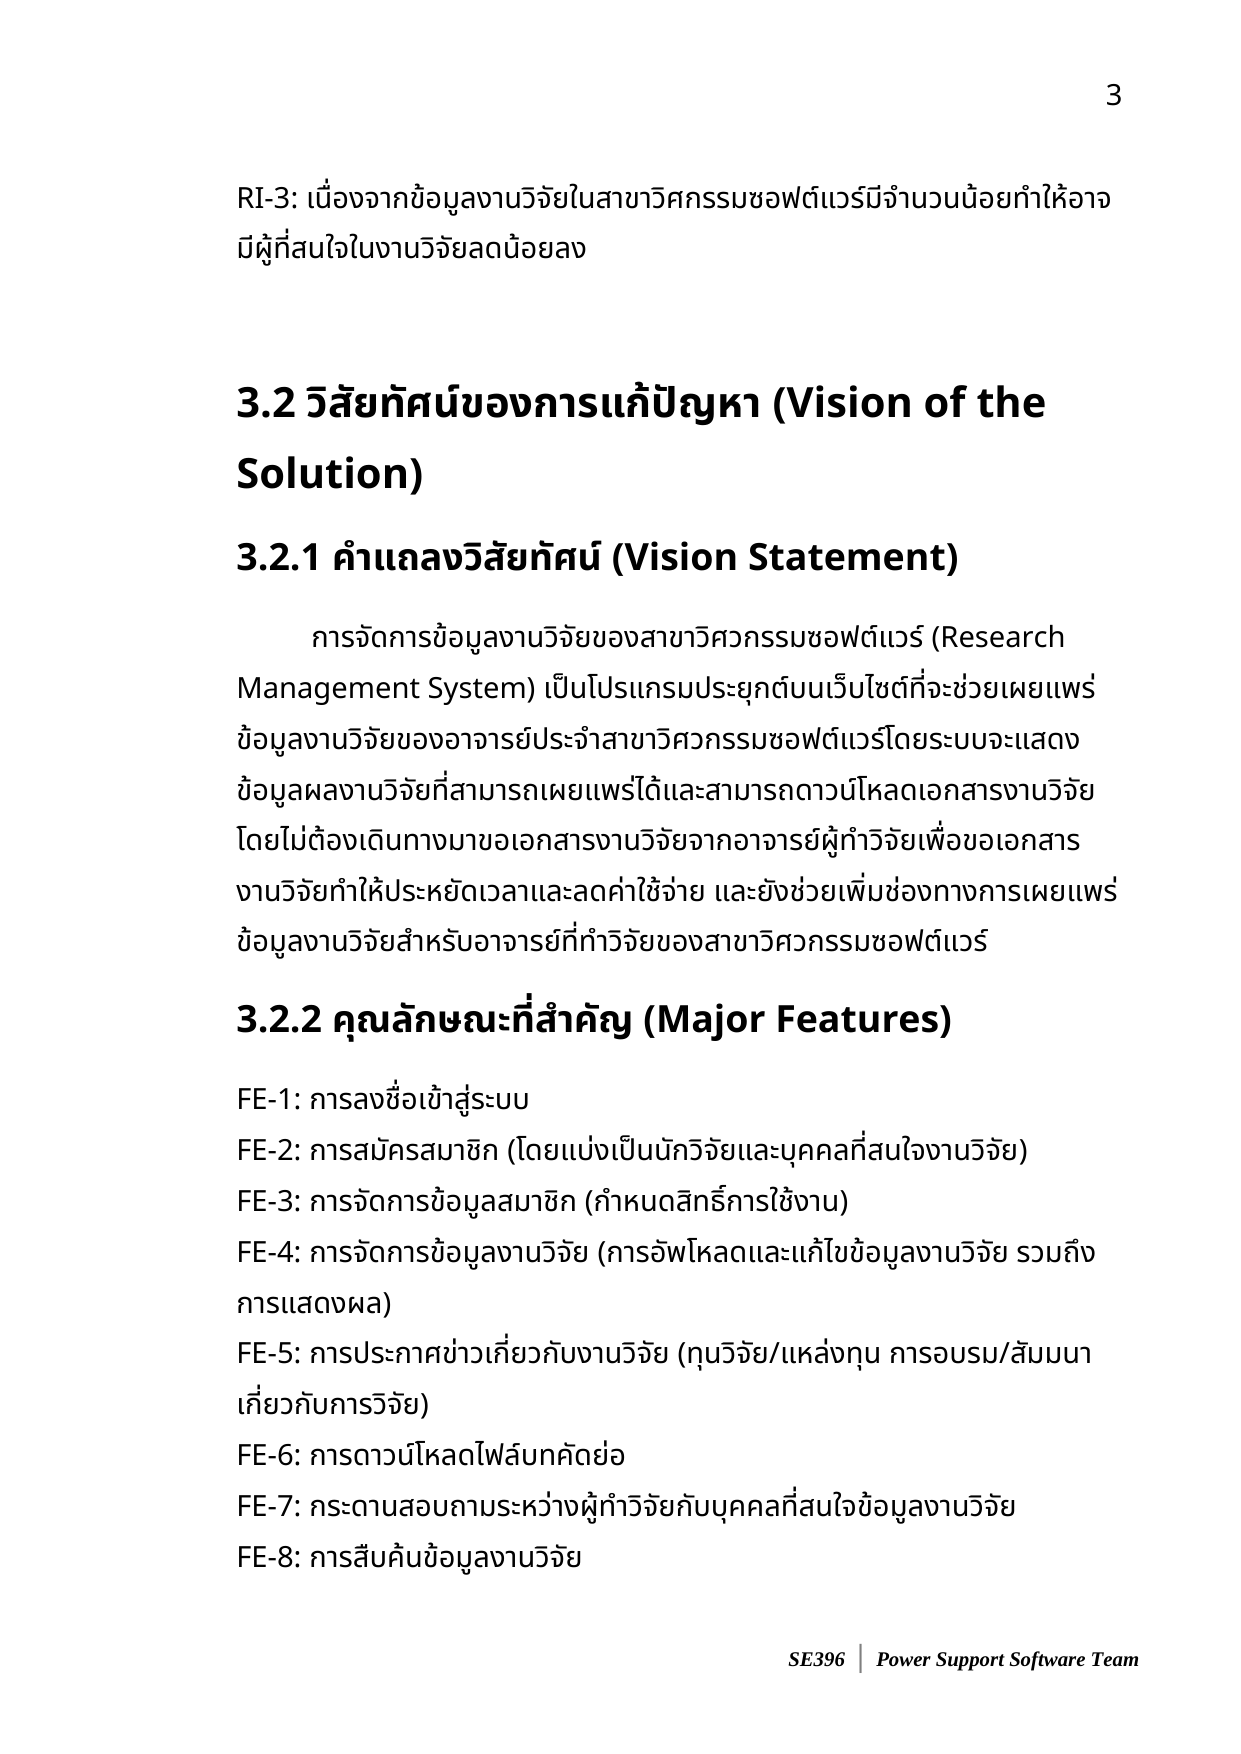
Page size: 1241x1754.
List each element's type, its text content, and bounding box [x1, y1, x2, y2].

text 3.2.2 คุณลักษณะที่สำคัญ (Major Features) [236, 992, 1122, 1049]
text FE-8: การสืบค้นข้อมูลงานวิจัย [236, 1536, 1122, 1580]
text FE-4: การจัดการข้อมูลงานวิจัย (การอัพโหลดและแก้ไขข้อมูลงานวิจัย รวมถึงการแสดงผล) [236, 1231, 1122, 1326]
text FE-3: การจัดการข้อมูลสมาชิก (กำหนดสิทธิ์การใช้งาน) [236, 1180, 1122, 1224]
text 3.2.1 คำแถลงวิสัยทัศน์ (Vision Statement) [236, 530, 1122, 587]
text FE-1: การลงชื่อเข้าสู่ระบบ [236, 1079, 1122, 1123]
text 3.2 วิสัยทัศน์ของการแก้ปัญหา (Vision of the Solution) [236, 372, 1122, 501]
text FE-2: การสมัครสมาชิก (โดยแบ่งเป็นนักวิจัยและบุคคลที่สนใจงานวิจัย) [236, 1129, 1122, 1174]
text FE-7: กระดานสอบถามระหว่างผู้ทำวิจัยกับบุคคลที่สนใจข้อมูลงานวิจัย [236, 1485, 1122, 1529]
text การจัดการข้อมูลงานวิจัยของสาขาวิศวกรรมซอฟต์แวร์ (Research Management System) เป็นโปรแกรมประยุกต์บนเว็บไซต์ที่จะช่วยเผยแพร่ข้อมูลงานวิจัยของอาจารย์ประจำสาขาวิศวกรรมซอฟต์แวร์โดยระบบจะแสดงข้อมูลผลงานวิจัยที่สามารถเผยแพร่ได้และสามารถดาวน์โหลดเอกสารงานวิจัย โดยไม่ต้องเดินทางมาขอเอกสารงานวิจัยจากอาจารย์ผู้ทำวิจัยเพื่อขอเอกสารงานวิจัยทำให้ประหยัดเวลาและลดค่าใช้จ่าย และยังช่วยเพิ่มช่องทางการเผยแพร่ข้อมูลงานวิจัยสำหรับอาจารย์ที่ทำวิจัยของสาขาวิศวกรรมซอฟต์แวร์ [236, 617, 1122, 965]
text RI-3: เนื่องจากข้อมูลงานวิจัยในสาขาวิศกรรมซอฟต์แวร์มีจำนวนน้อยทำให้อาจมีผู้ที่สนใจในงานวิจัยลดน้อยลง [236, 177, 1122, 272]
text FE-6: การดาวน์โหลดไฟล์บทคัดย่อ [236, 1434, 1122, 1479]
text FE-5: การประกาศข่าวเกี่ยวกับงานวิจัย (ทุนวิจัย/แหล่งทุน การอบรม/สัมมนาเกี่ยวกับการวิจัย) [236, 1333, 1122, 1428]
